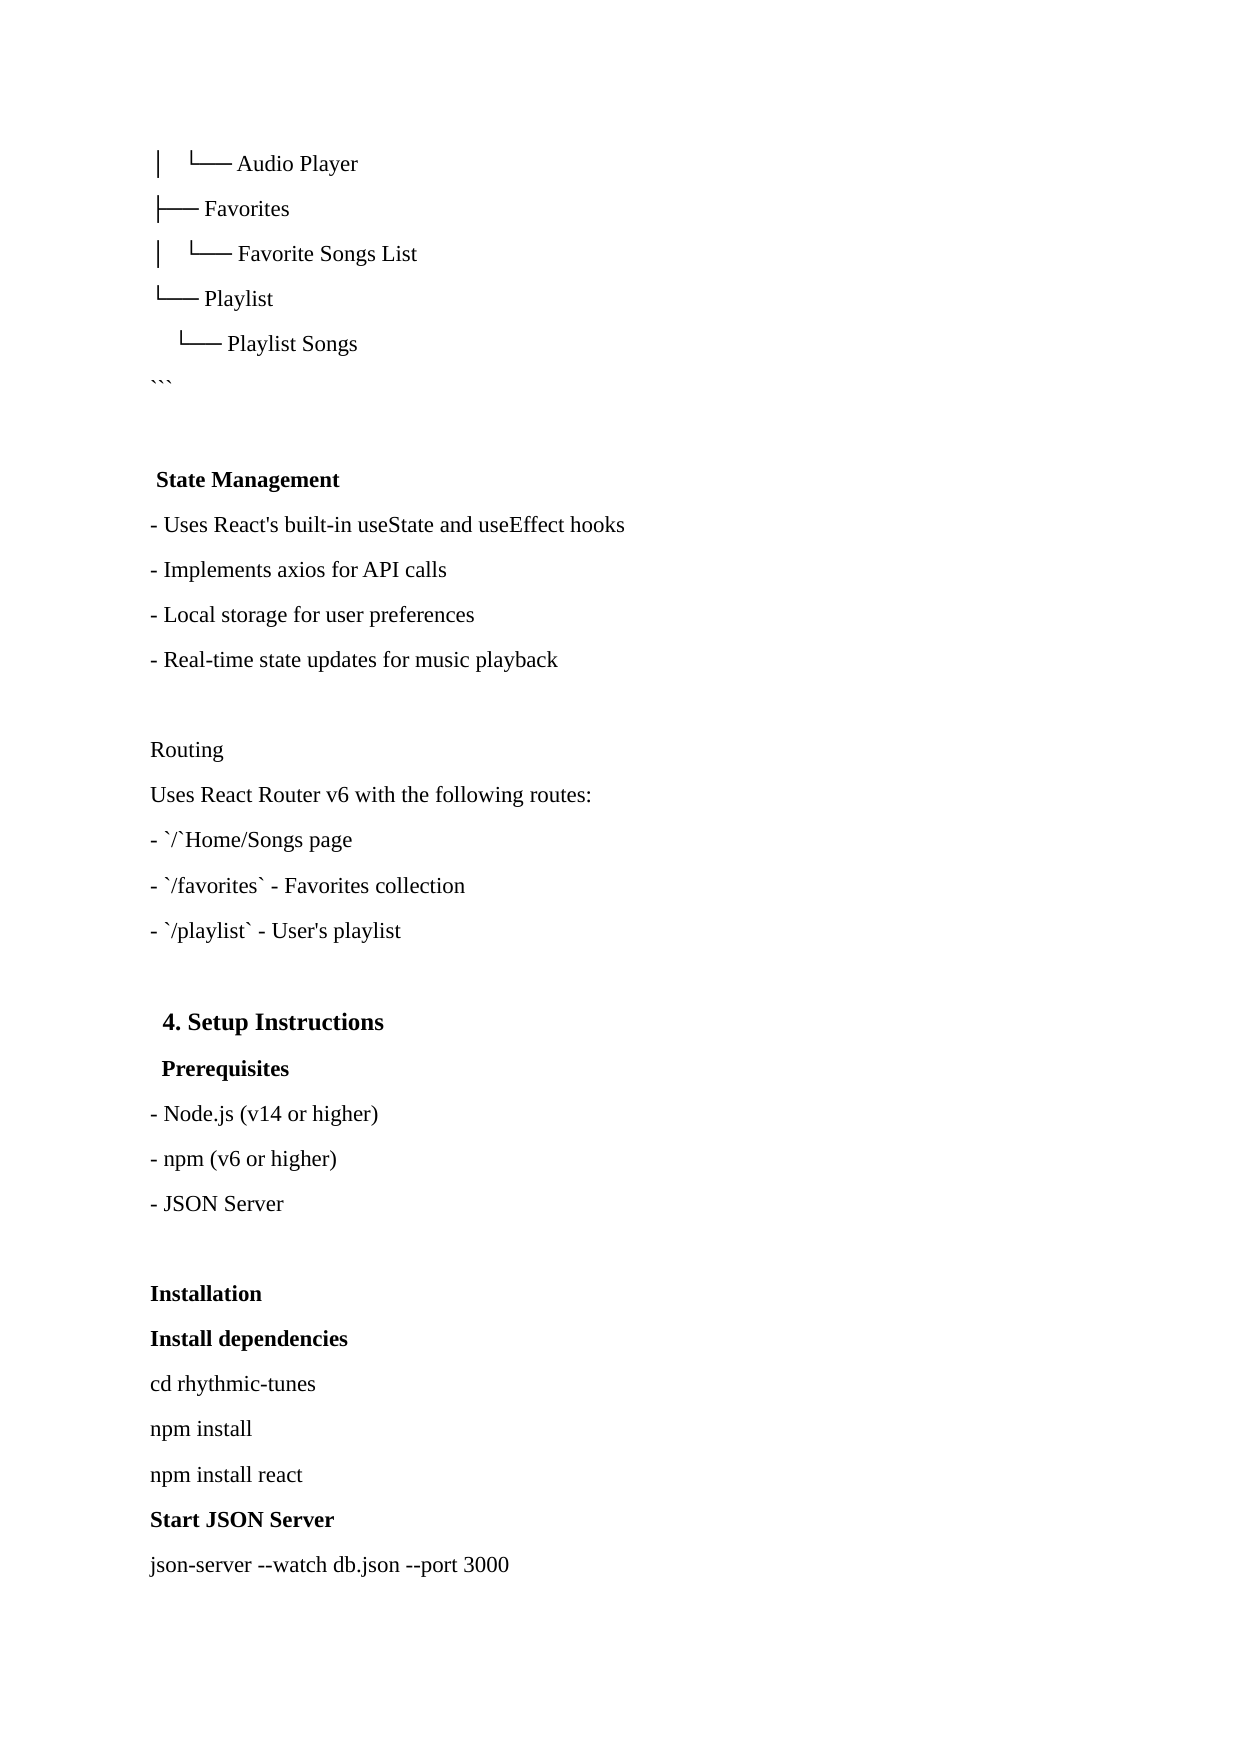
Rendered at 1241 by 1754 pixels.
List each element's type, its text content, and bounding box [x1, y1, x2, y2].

text - Local storage for user preferences [150, 601, 1090, 627]
text - Node.js (v14 or higher) [150, 1100, 1090, 1126]
text └── Playlist Songs [150, 330, 1090, 357]
text State Management [150, 466, 1090, 492]
text npm install [150, 1416, 1090, 1442]
text - `/playlist` - User's playlist [150, 917, 1090, 943]
text - JSON Server [150, 1190, 1090, 1216]
text - `/`Home/Songs page [150, 827, 1090, 853]
text cd rhythmic-tunes [150, 1370, 1090, 1397]
text Routing [150, 736, 1090, 763]
text │ └── Audio Player [159, 150, 1090, 176]
text │ └── Favorite Songs List [159, 240, 1090, 267]
text - npm (v6 or higher) [150, 1145, 1090, 1171]
text 4. Setup Instructions [150, 1007, 1090, 1036]
text └── Playlist [150, 285, 1090, 312]
text npm install react [150, 1461, 1090, 1487]
text - Real-time state updates for music playback [150, 646, 1090, 672]
text Uses React Router v6 with the following routes: [150, 781, 1090, 808]
text Installation [150, 1280, 1090, 1307]
text ``` [150, 376, 1090, 402]
text ├── Favorites [159, 195, 1090, 221]
text json-server --watch db.json --port 3000 [150, 1551, 1090, 1577]
text - `/favorites` - Favorites collection [150, 872, 1090, 898]
text - Uses React's built-in useState and useEffect hooks [150, 511, 1090, 537]
text Prerequisites [150, 1055, 1090, 1081]
text - Implements axios for API calls [150, 556, 1090, 582]
text Start JSON Server [150, 1506, 1090, 1532]
text Install dependencies [150, 1325, 1090, 1352]
